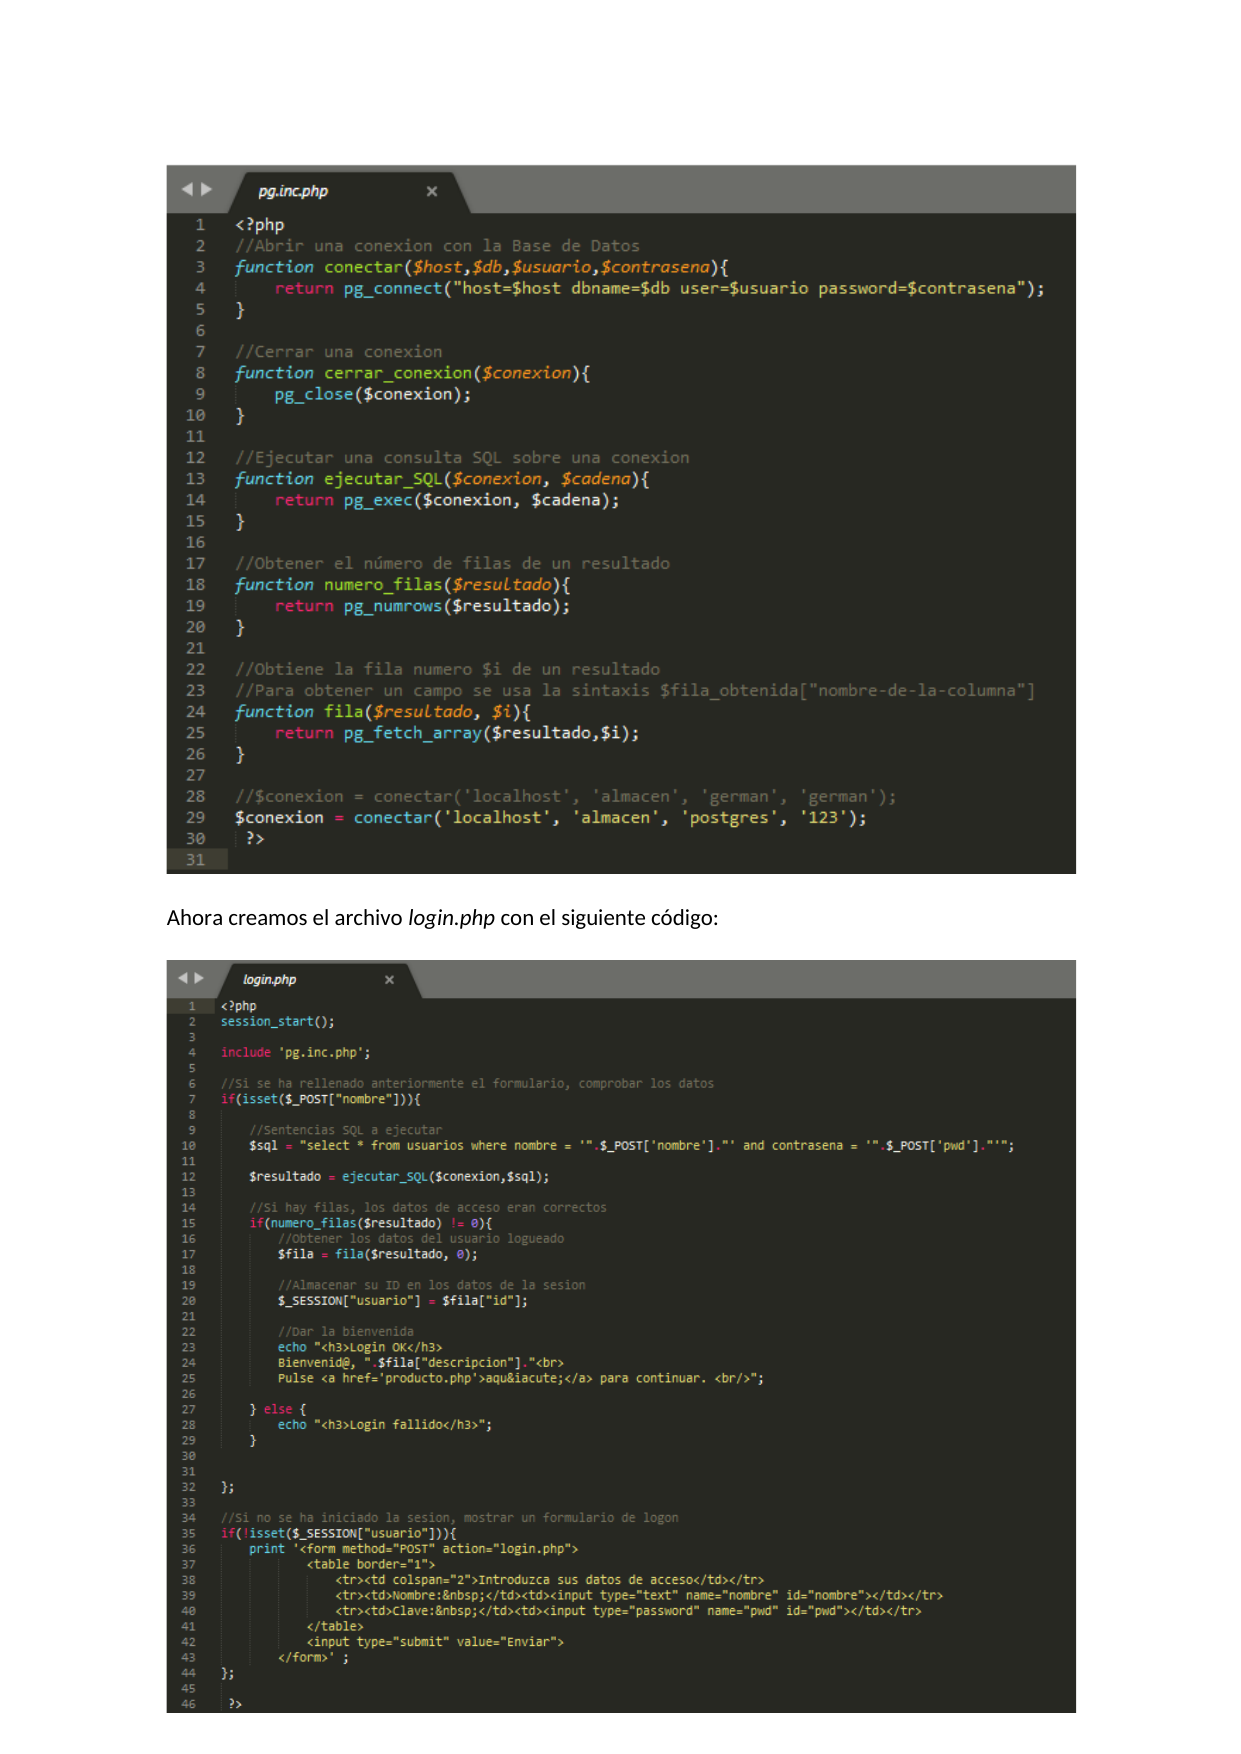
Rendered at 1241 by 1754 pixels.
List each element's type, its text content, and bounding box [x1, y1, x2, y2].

text Ahora creamos el archivo login.php con el siguiente código: [167, 903, 1076, 931]
picture [166, 164, 1077, 874]
picture [166, 960, 1077, 1713]
